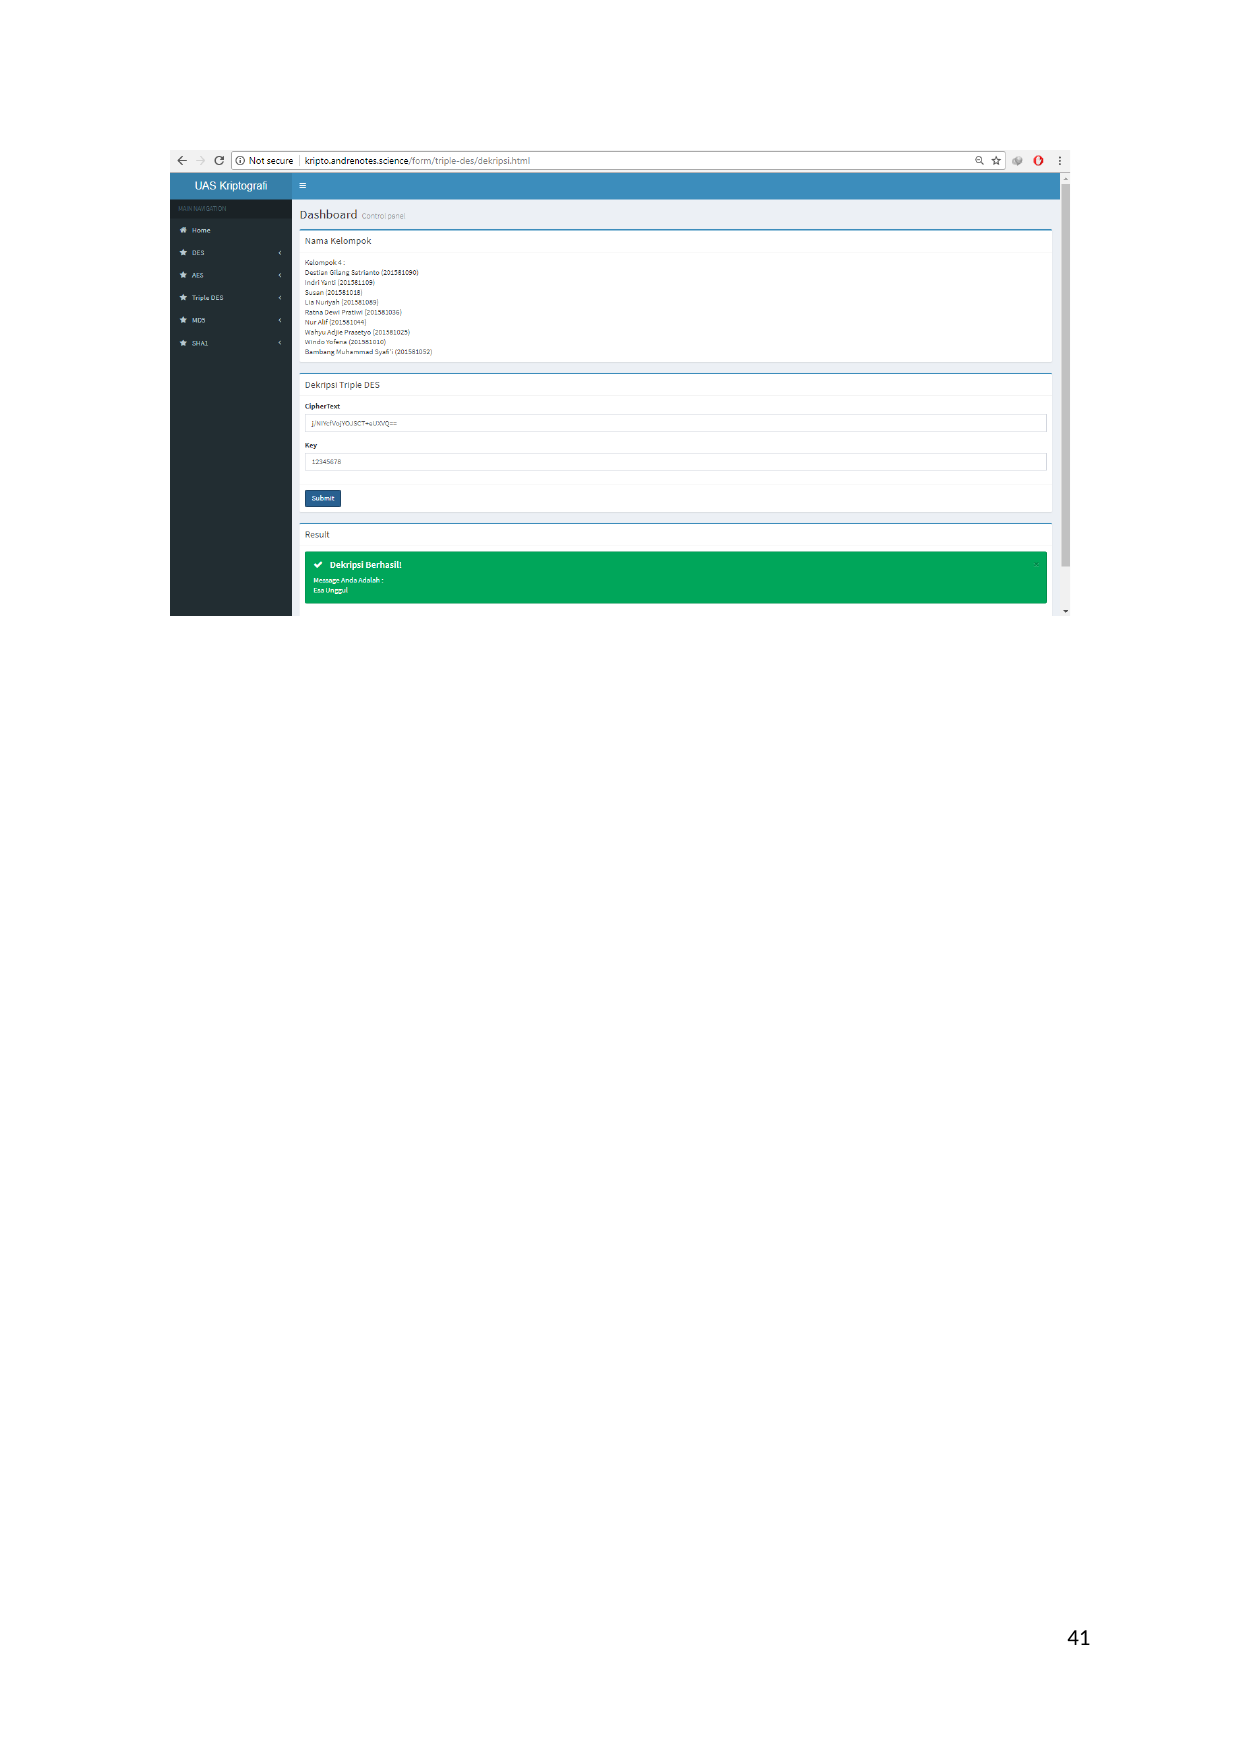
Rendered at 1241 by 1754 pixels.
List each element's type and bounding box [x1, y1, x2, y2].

picture [170, 150, 1071, 616]
